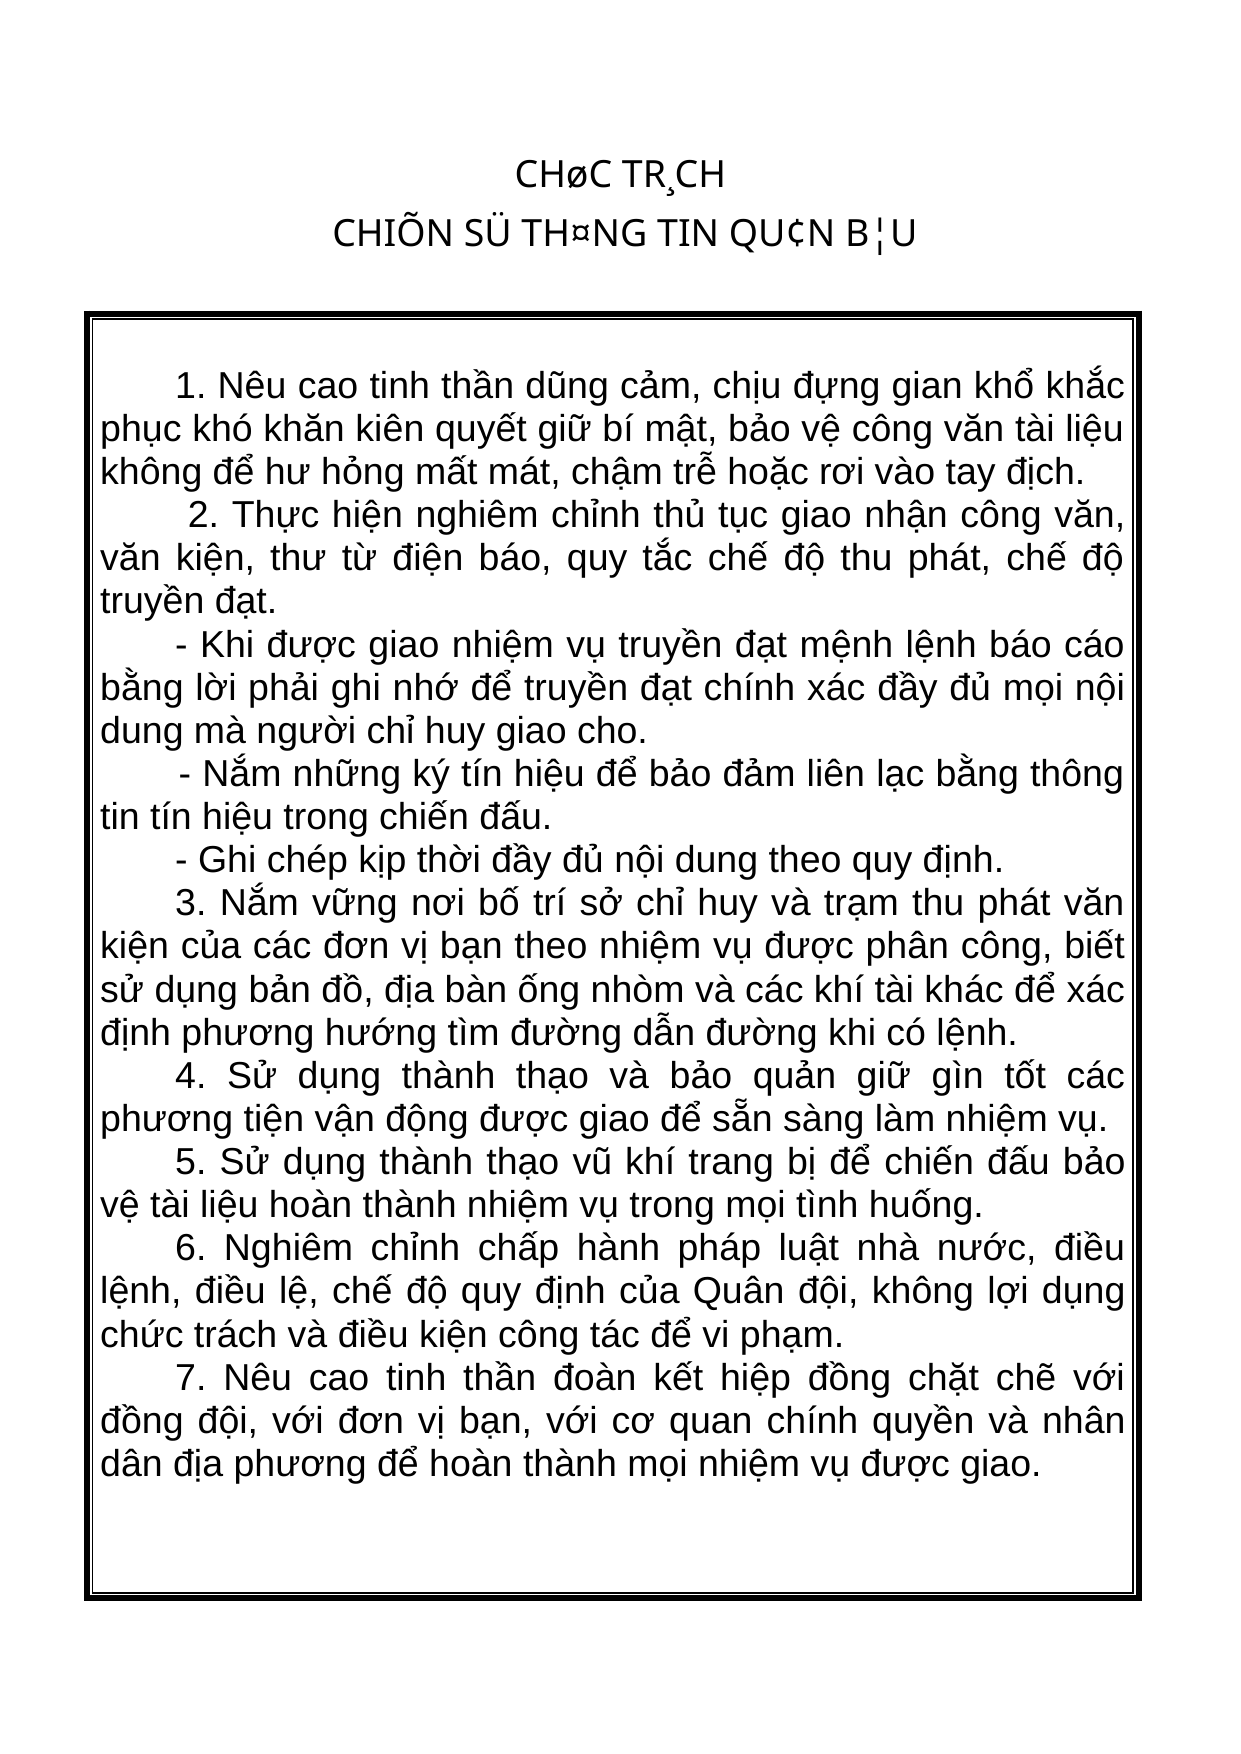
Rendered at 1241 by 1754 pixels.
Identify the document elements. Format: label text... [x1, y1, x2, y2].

text CHøC TR¸CH [89, 148, 1152, 199]
table_header 1. Nêu cao tinh thần dũng cảm, chịu đựng gian khổ khắc phục khó khăn kiên quyết giữ bí mật, bảo vệ công văn tài liệu không để hư hỏng mất mát, chậm trễ hoặc rơi vào tay địch. 2. Thực hiện nghiêm chỉnh thủ tục giao nhận công văn, văn kiện, thư từ điện báo, quy tắc chế độ thu phát, chế độ truyền đạt. - Khi được giao nhiệm vụ truyền đạt mệnh lệnh báo cáo bằng lời phải ghi nhớ để truyền đạt chính xác đầy đủ mọi nội dung mà người chỉ huy giao cho. - Nắm những ký tín hiệu để bảo đảm liên lạc bằng thông tin tín hiệu trong chiến đấu. - Ghi chép kịp thời đầy đủ nội dung theo quy định. 3. Nắm vững nơi bố trí sở chỉ huy và trạm thu phát văn kiện của các đơn vị bạn theo nhiệm vụ được phân công, biết sử dụng bản đồ, địa bàn ống nhòm và các khí tài khác để xác định phương hướng tìm đường dẫn đường khi có lệnh. 4. Sử dụng thành thạo và bảo quản giữ gìn tốt các phương tiện vận động được giao để sẵn sàng làm nhiệm vụ. 5. Sử dụng thành thạo vũ khí trang bị để chiến đấu bảo vệ tài liệu hoàn thành nhiệm vụ trong mọi tình huống. 6. Nghiêm chỉnh chấp hành pháp luật nhà nước, điều lệnh, điều lệ, chế độ quy định của Quân đội, không lợi dụng chức trách và điều kiện công tác để vi phạm. 7. Nêu cao tinh thần đoàn kết hiệp đồng chặt chẽ với đồng đội, với đơn vị bạn, với cơ quan chính quyền và nhân dân địa phương để hoàn thành mọi nhiệm vụ được giao. [93, 320, 1132, 1592]
text CHIÕN SÜ TH¤NG TIN QU¢N B¦U [89, 206, 1152, 257]
